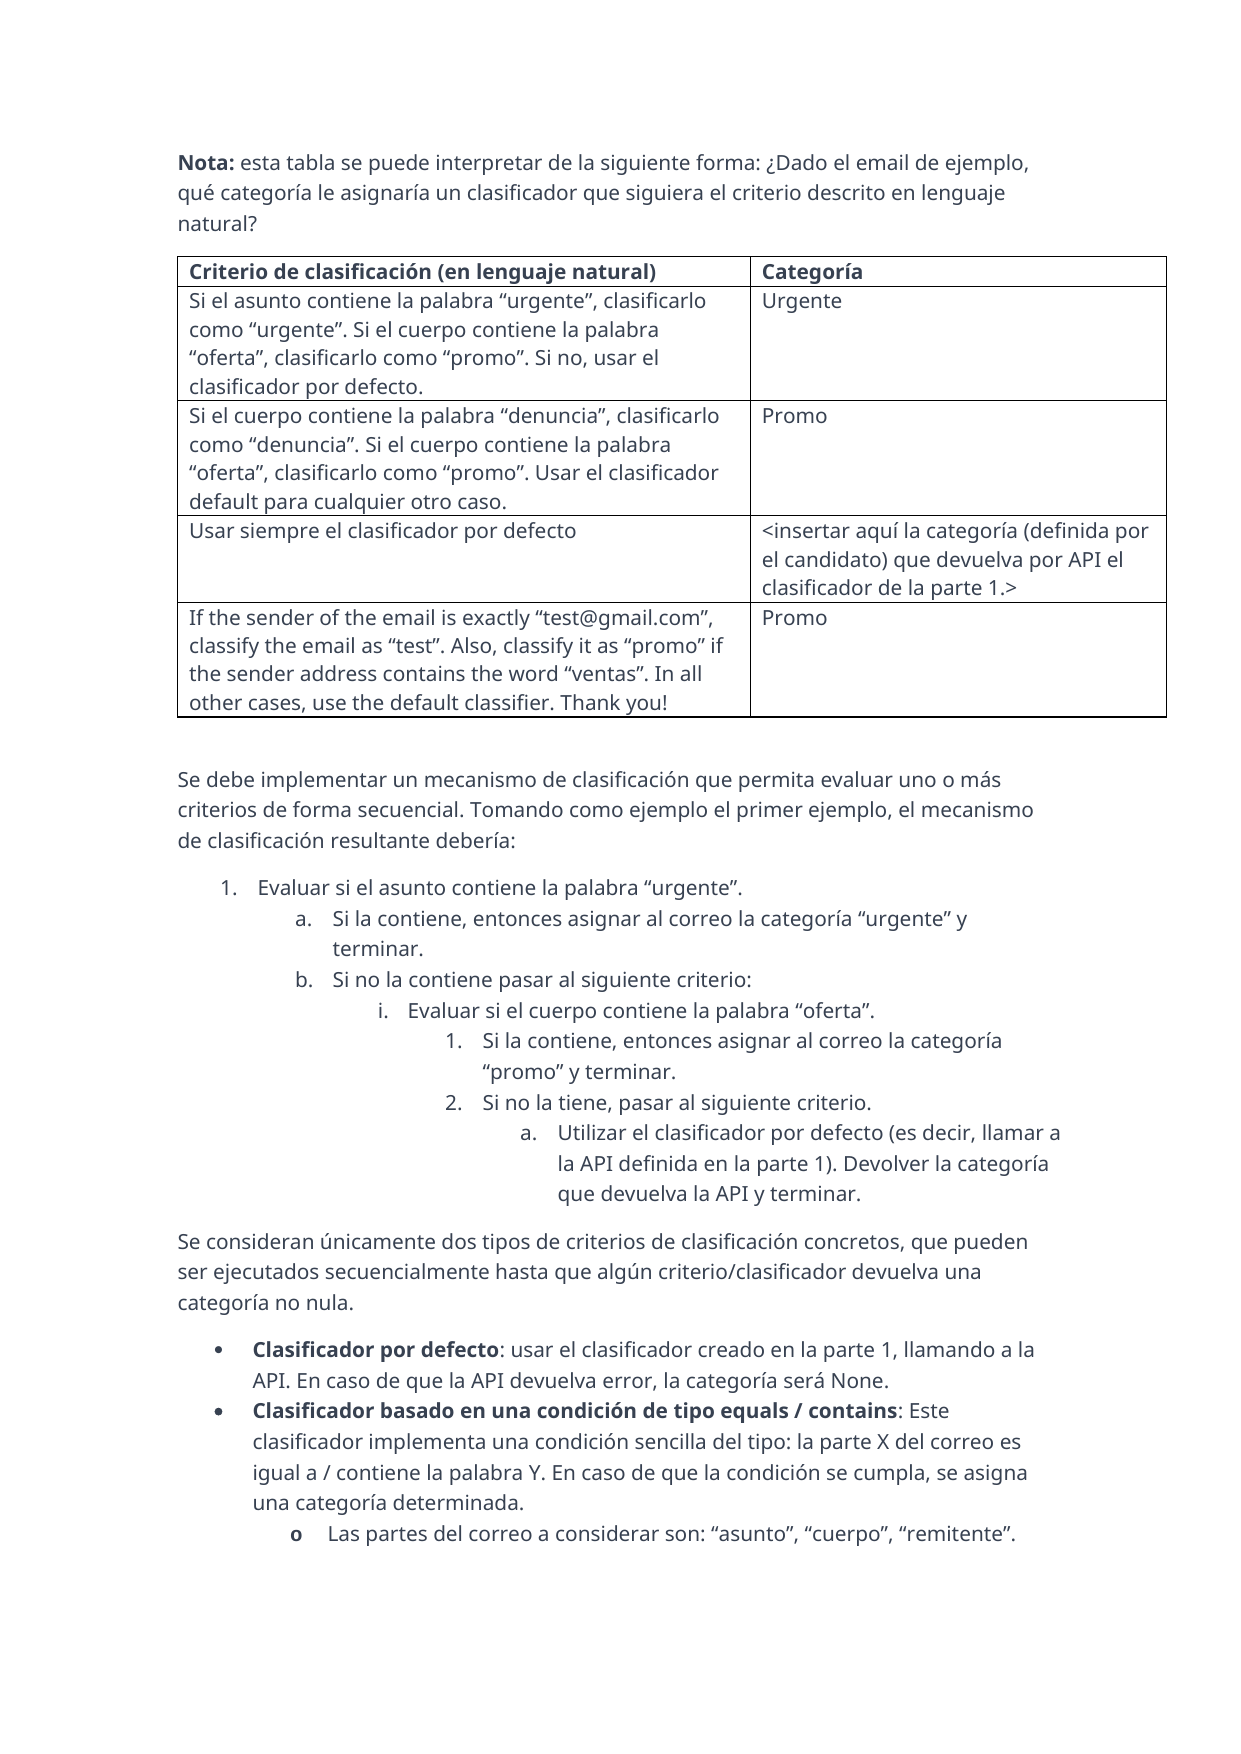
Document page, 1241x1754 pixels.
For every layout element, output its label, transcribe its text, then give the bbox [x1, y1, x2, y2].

list Si no la contiene pasar al siguiente criterio: [295, 965, 1063, 993]
table_cell Promo [751, 603, 1166, 716]
table_cell Urgente [751, 287, 1166, 400]
text Nota: esta tabla se puede interpretar de la siguiente forma: ¿Dado el email de ejemplo, qué categoría le asignaría un clasificador que siguiera el criterio descrito en lenguaje natural? [177, 148, 1063, 237]
list Si no la tiene, pasar al siguiente criterio. [445, 1088, 1063, 1116]
list Evaluar si el asunto contiene la palabra “urgente”. [220, 873, 1063, 902]
list Las partes del correo a considerar son: “asunto”, “cuerpo”, “remitente”. [290, 1519, 1063, 1548]
list Clasificador por defecto: usar el clasificador creado en la parte 1, llamando a la API. En caso de que la API devuelva error, la categoría será None. [215, 1335, 1063, 1394]
table_cell Promo [751, 401, 1166, 515]
table_header Categoría [751, 257, 1166, 286]
text Se debe implementar un mecanismo de clasificación que permita evaluar uno o más criterios de forma secuencial. Tomando como ejemplo el primer ejemplo, el mecanismo de clasificación resultante debería: [177, 765, 1063, 854]
table_cell <insertar aquí la categoría (definida por el candidato) que devuelva por API el clasificador de la parte 1.> [751, 516, 1166, 602]
list Clasificador basado en una condición de tipo equals / contains: Este clasificador implementa una condición sencilla del tipo: la parte X del correo es igual a / contiene la palabra Y. En caso de que la condición se cumpla, se asigna una categoría determinada. [215, 1397, 1063, 1517]
list Si la contiene, entonces asignar al correo la categoría “urgente” y terminar. [295, 904, 1063, 963]
table_cell If the sender of the email is exactly “test@gmail.com”, classify the email as “test”. Also, classify it as “promo” if the sender address contains the word “ventas”. In all other cases, use the default classifier. Thank you! [178, 603, 750, 716]
table_header Criterio de clasificación (en lenguaje natural) [178, 257, 750, 286]
list Si la contiene, entonces asignar al correo la categoría “promo” y terminar. [445, 1026, 1063, 1085]
text Se consideran únicamente dos tipos de criterios de clasificación concretos, que pueden ser ejecutados secuencialmente hasta que algún criterio/clasificador devuelva una categoría no nula. [177, 1227, 1063, 1316]
table_cell Usar siempre el clasificador por defecto [178, 516, 750, 602]
list Utilizar el clasificador por defecto (es decir, llamar a la API definida en la parte 1). Devolver la categoría que devuelva la API y terminar. [520, 1118, 1063, 1208]
list Evaluar si el cuerpo contiene la palabra “oferta”. [389, 996, 1063, 1024]
table_cell Si el cuerpo contiene la palabra “denuncia”, clasificarlo como “denuncia”. Si el cuerpo contiene la palabra “oferta”, clasificarlo como “promo”. Usar el clasificador default para cualquier otro caso. [178, 401, 750, 515]
table_cell Si el asunto contiene la palabra “urgente”, clasificarlo como “urgente”. Si el cuerpo contiene la palabra “oferta”, clasificarlo como “promo”. Si no, usar el clasificador por defecto. [178, 287, 750, 400]
